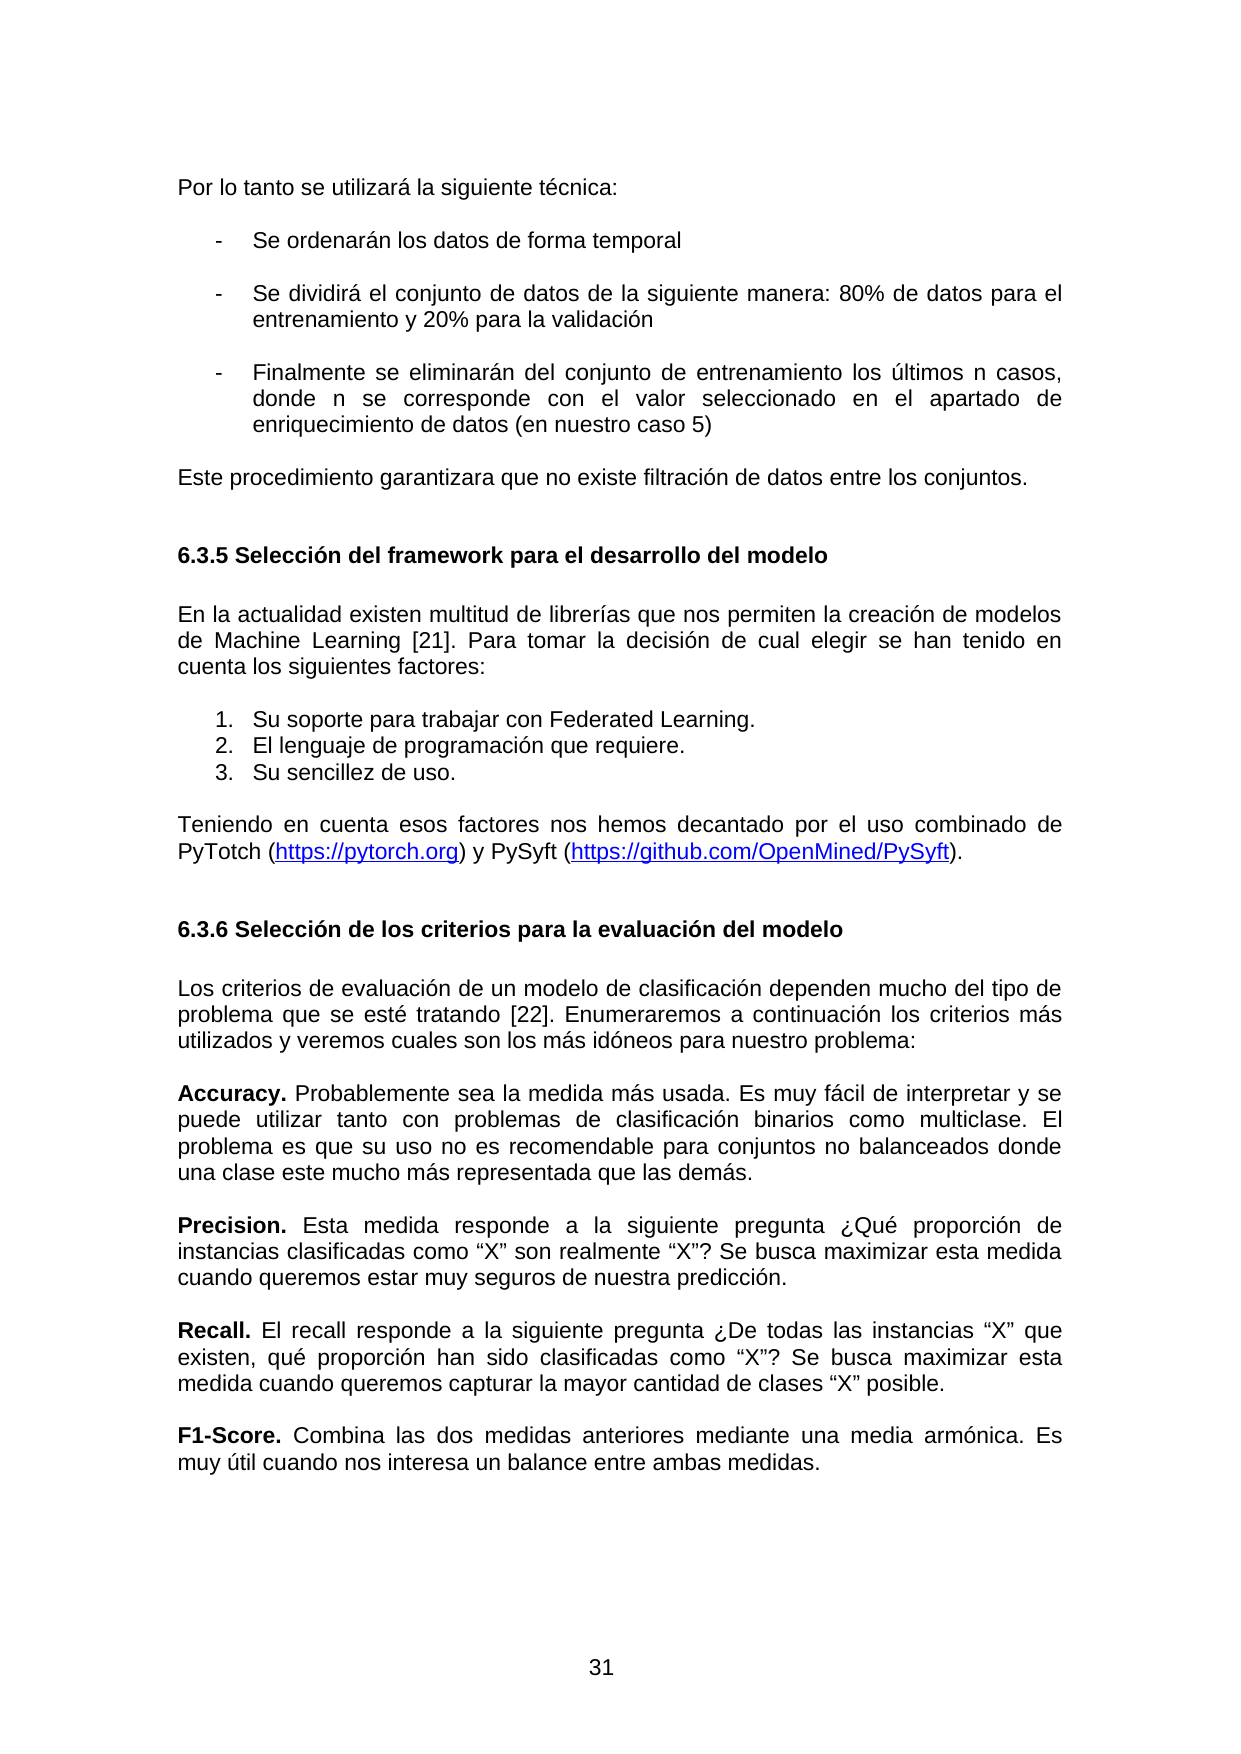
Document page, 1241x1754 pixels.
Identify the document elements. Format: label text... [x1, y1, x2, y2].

list Finalmente se eliminarán del conjunto de entrenamiento los últimos n casos, donde n se corresponde con el valor seleccionado en el apartado de enriquecimiento de datos (en nuestro caso 5) [215, 358, 1063, 438]
text Por lo tanto se utilizará la siguiente técnica: [177, 174, 1063, 200]
subtitle 6.3.6 Selección de los criterios para la evaluación del modelo [177, 916, 1063, 942]
subtitle 6.3.5 Selección del framework para el desarrollo del modelo [177, 542, 1063, 568]
list Su soporte para trabajar con Federated Learning. [215, 706, 1063, 732]
text Teniendo en cuenta esos factores nos hemos decantado por el uso combinado de PyTotch (https://pytorch.org) y PySyft (https://github.com/OpenMined/PySyft). [177, 811, 1063, 864]
text Los criterios de evaluación de un modelo de clasificación dependen mucho del tipo de problema que se esté tratando. Enumeraremos a continuación los criterios más utilizados y veremos cuales son los más idóneos para nuestro problema: [177, 974, 1063, 1053]
text Recall. El recall responde a la siguiente pregunta ¿De todas las instancias “X” que existen, qué proporción han sido clasificadas como “X”? Se busca maximizar esta medida cuando queremos capturar la mayor cantidad de clases “X” posible. [177, 1317, 1063, 1396]
list El lenguaje de programación que requiere. [215, 732, 1063, 759]
list Se dividirá el conjunto de datos de la siguiente manera: 80% de datos para el entrenamiento y 20% para la validación [215, 279, 1063, 332]
text En la actualidad existen multitud de librerías que nos permiten la creación de modelos de Machine Learning. Para tomar la decisión de cual elegir se han tenido en cuenta los siguientes factores: [177, 601, 1063, 680]
list Su sencillez de uso. [215, 759, 1063, 785]
list Se ordenarán los datos de forma temporal [215, 227, 1063, 253]
text Accuracy. Probablemente sea la medida más usada. Es muy fácil de interpretar y se puede utilizar tanto con problemas de clasificación binarios como multiclase. El problema es que su uso no es recomendable para conjuntos no balanceados donde una clase este mucho más representada que las demás. [177, 1080, 1063, 1185]
text F1-Score. Combina las dos medidas anteriores mediante una media armónica. Es muy útil cuando nos interesa un balance entre ambas medidas. [177, 1422, 1063, 1475]
text Precision. Esta medida responde a la siguiente pregunta ¿Qué proporción de instancias clasificadas como “X” son realmente “X”? Se busca maximizar esta medida cuando queremos estar muy seguros de nuestra predicción. [177, 1212, 1063, 1291]
text Este procedimiento garantizara que no existe filtración de datos entre los conjuntos. [177, 464, 1063, 490]
